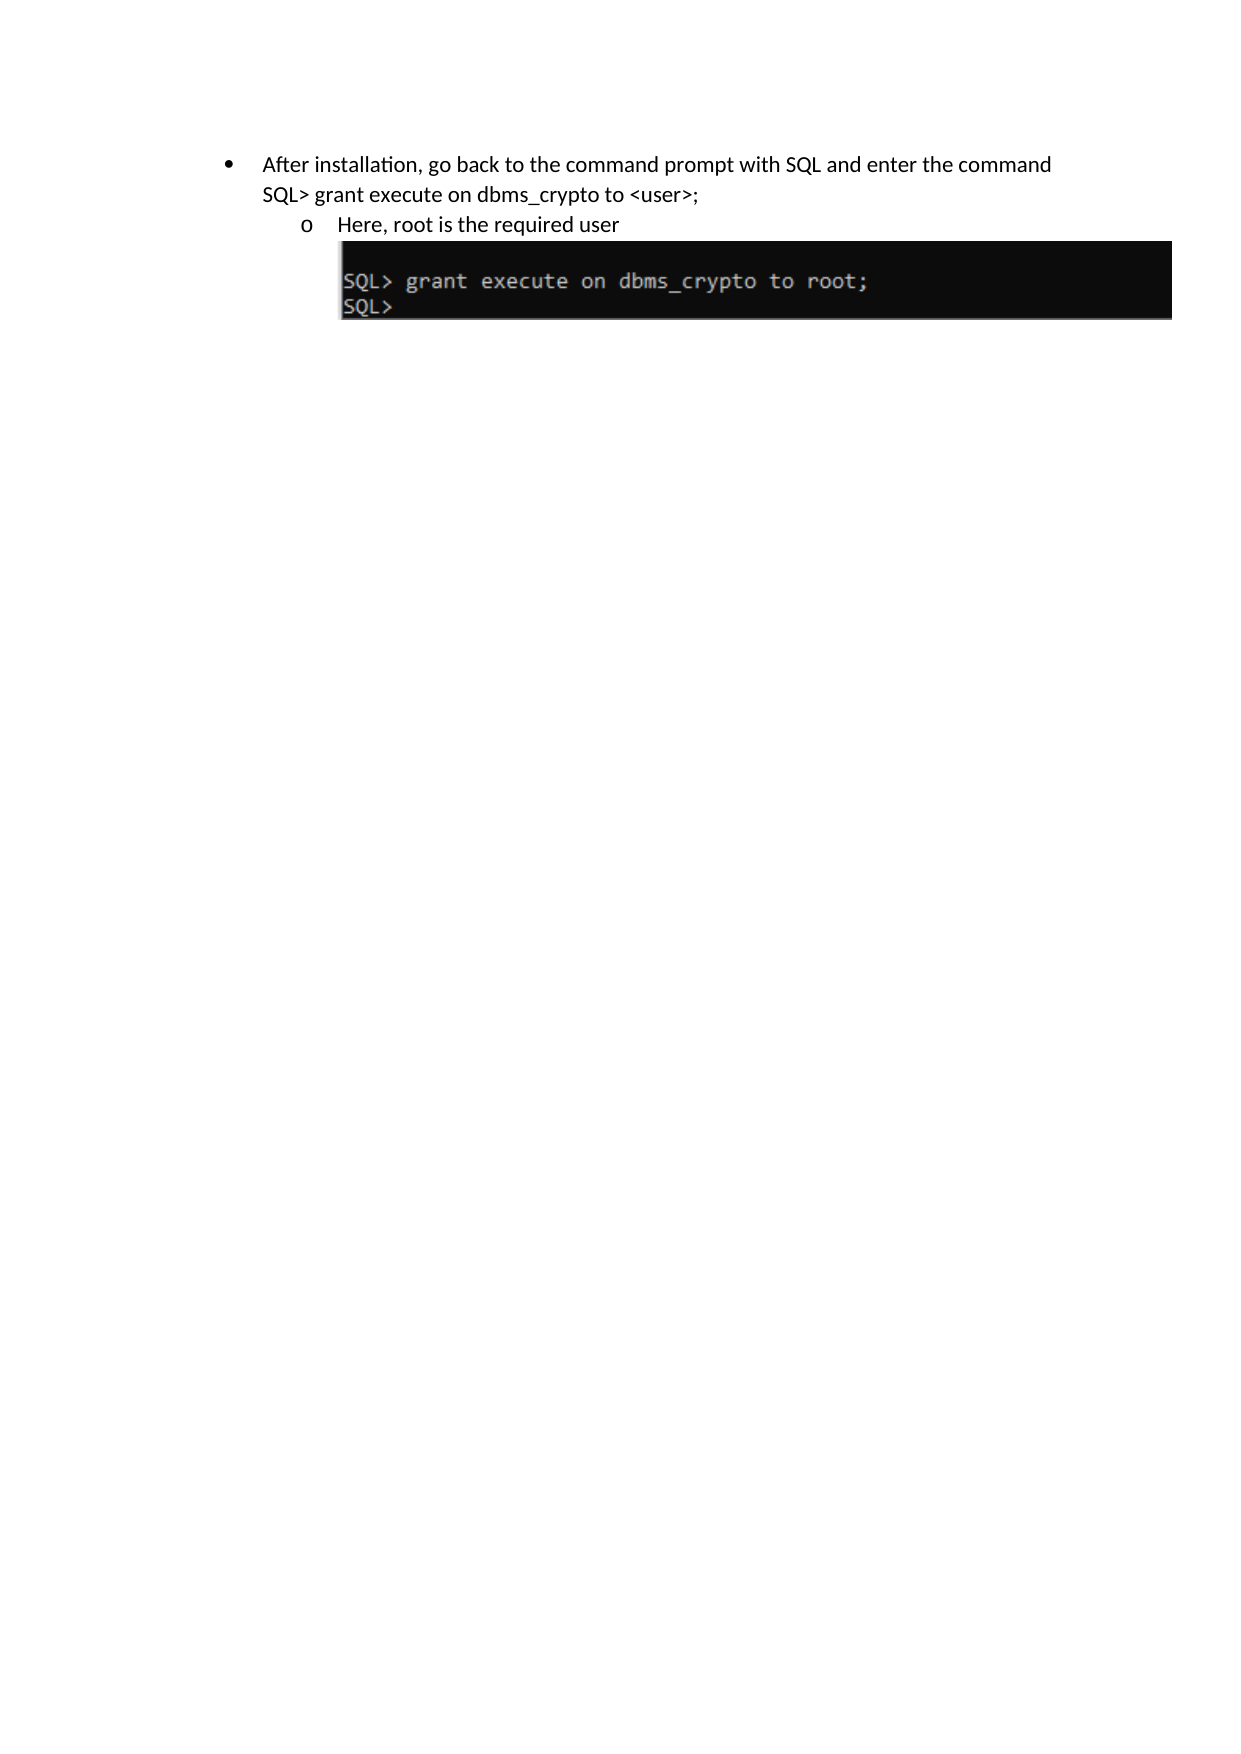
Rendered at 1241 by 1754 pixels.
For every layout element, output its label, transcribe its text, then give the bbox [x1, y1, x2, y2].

list After installation, go back to the command prompt with SQL and enter the command SQL> grant execute on dbms_crypto to <user>; [225, 150, 1090, 208]
picture [337, 241, 1172, 320]
